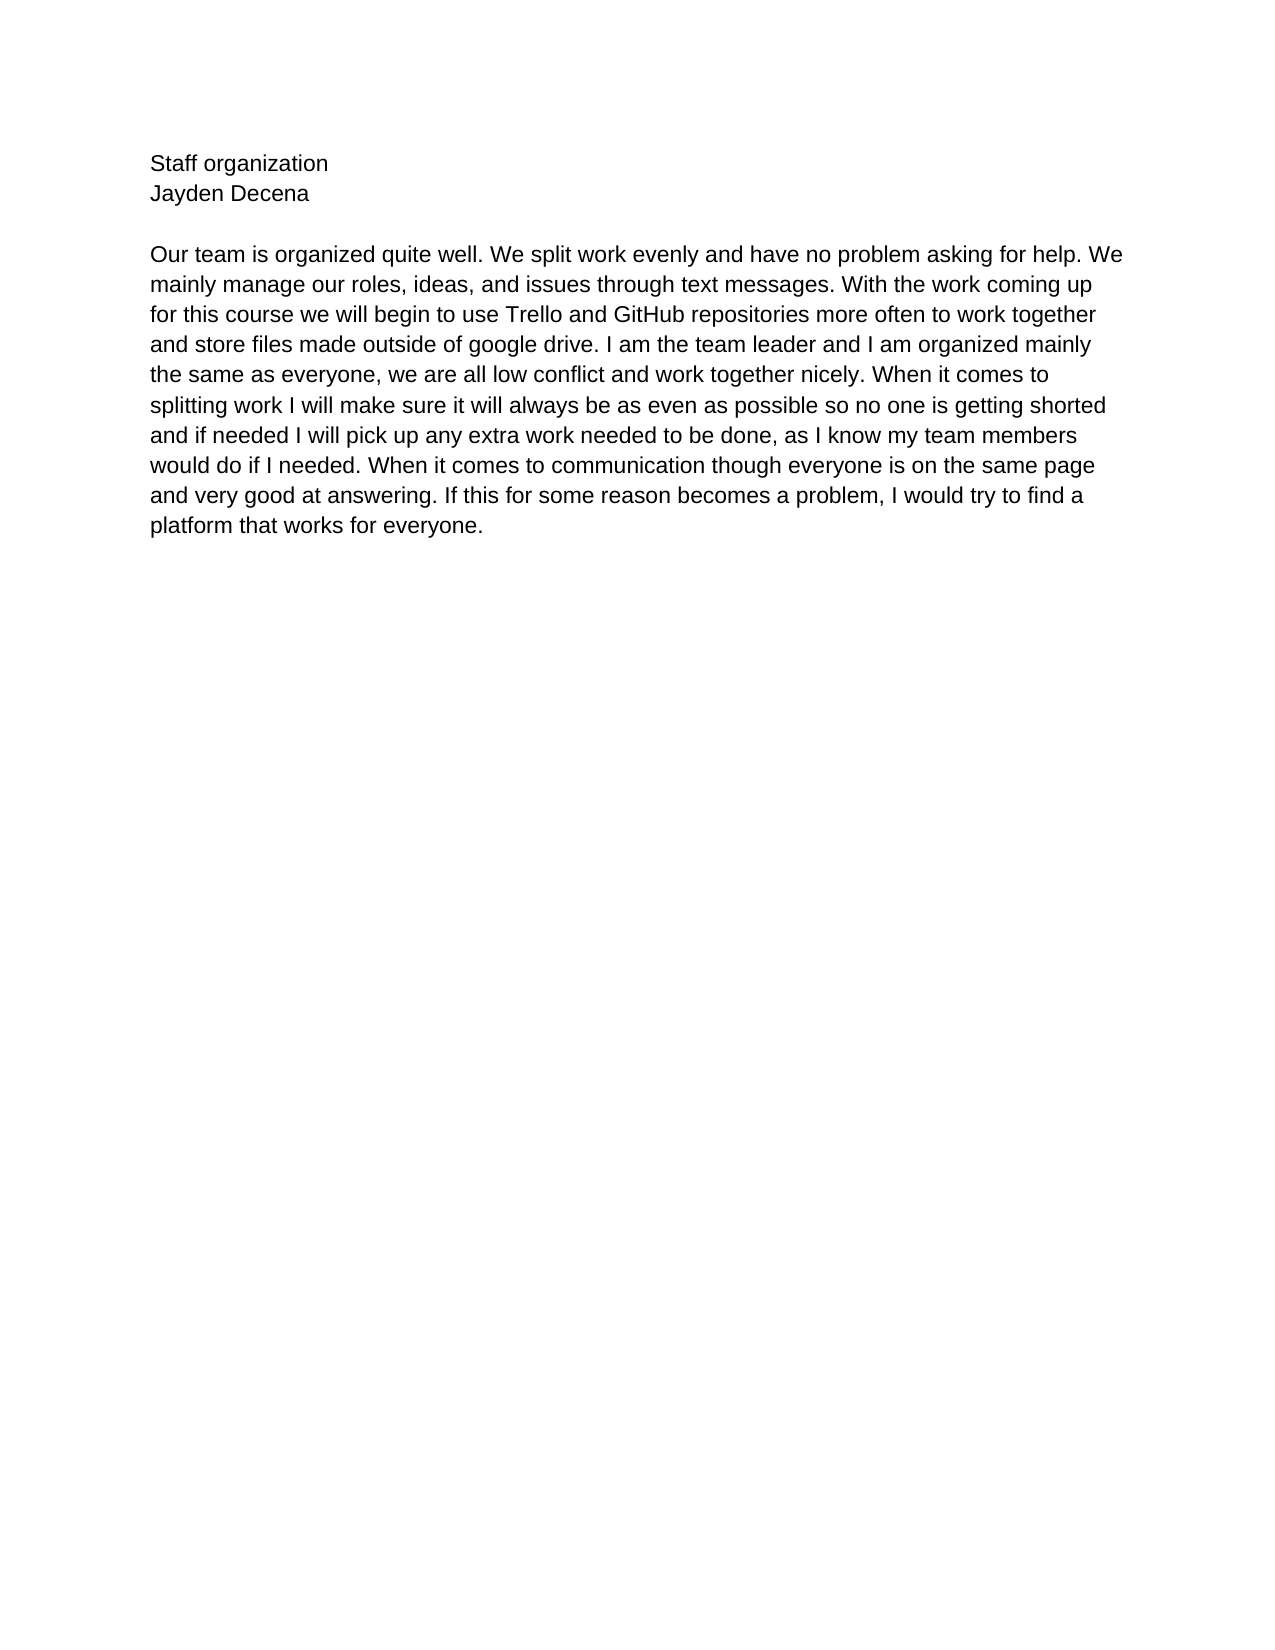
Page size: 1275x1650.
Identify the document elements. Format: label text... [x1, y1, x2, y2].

text Staff organization [150, 150, 1125, 176]
text Jayden Decena [150, 180, 1125, 207]
text Our team is organized quite well. We split work evenly and have no problem asking for help. We mainly manage our roles, ideas, and issues through text messages. With the work coming up for this course we will begin to use Trello and GitHub repositories more often to work together and store files made outside of google drive. I am the team leader and I am organized mainly the same as everyone, we are all low conflict and work together nicely. When it comes to splitting work I will make sure it will always be as even as possible so no one is getting shorted and if needed I will pick up any extra work needed to be done, as I know my team members would do if I needed. When it comes to communication though everyone is on the same page and very good at answering. If this for some reason becomes a problem, I would try to find a platform that works for everyone. [150, 241, 1125, 539]
